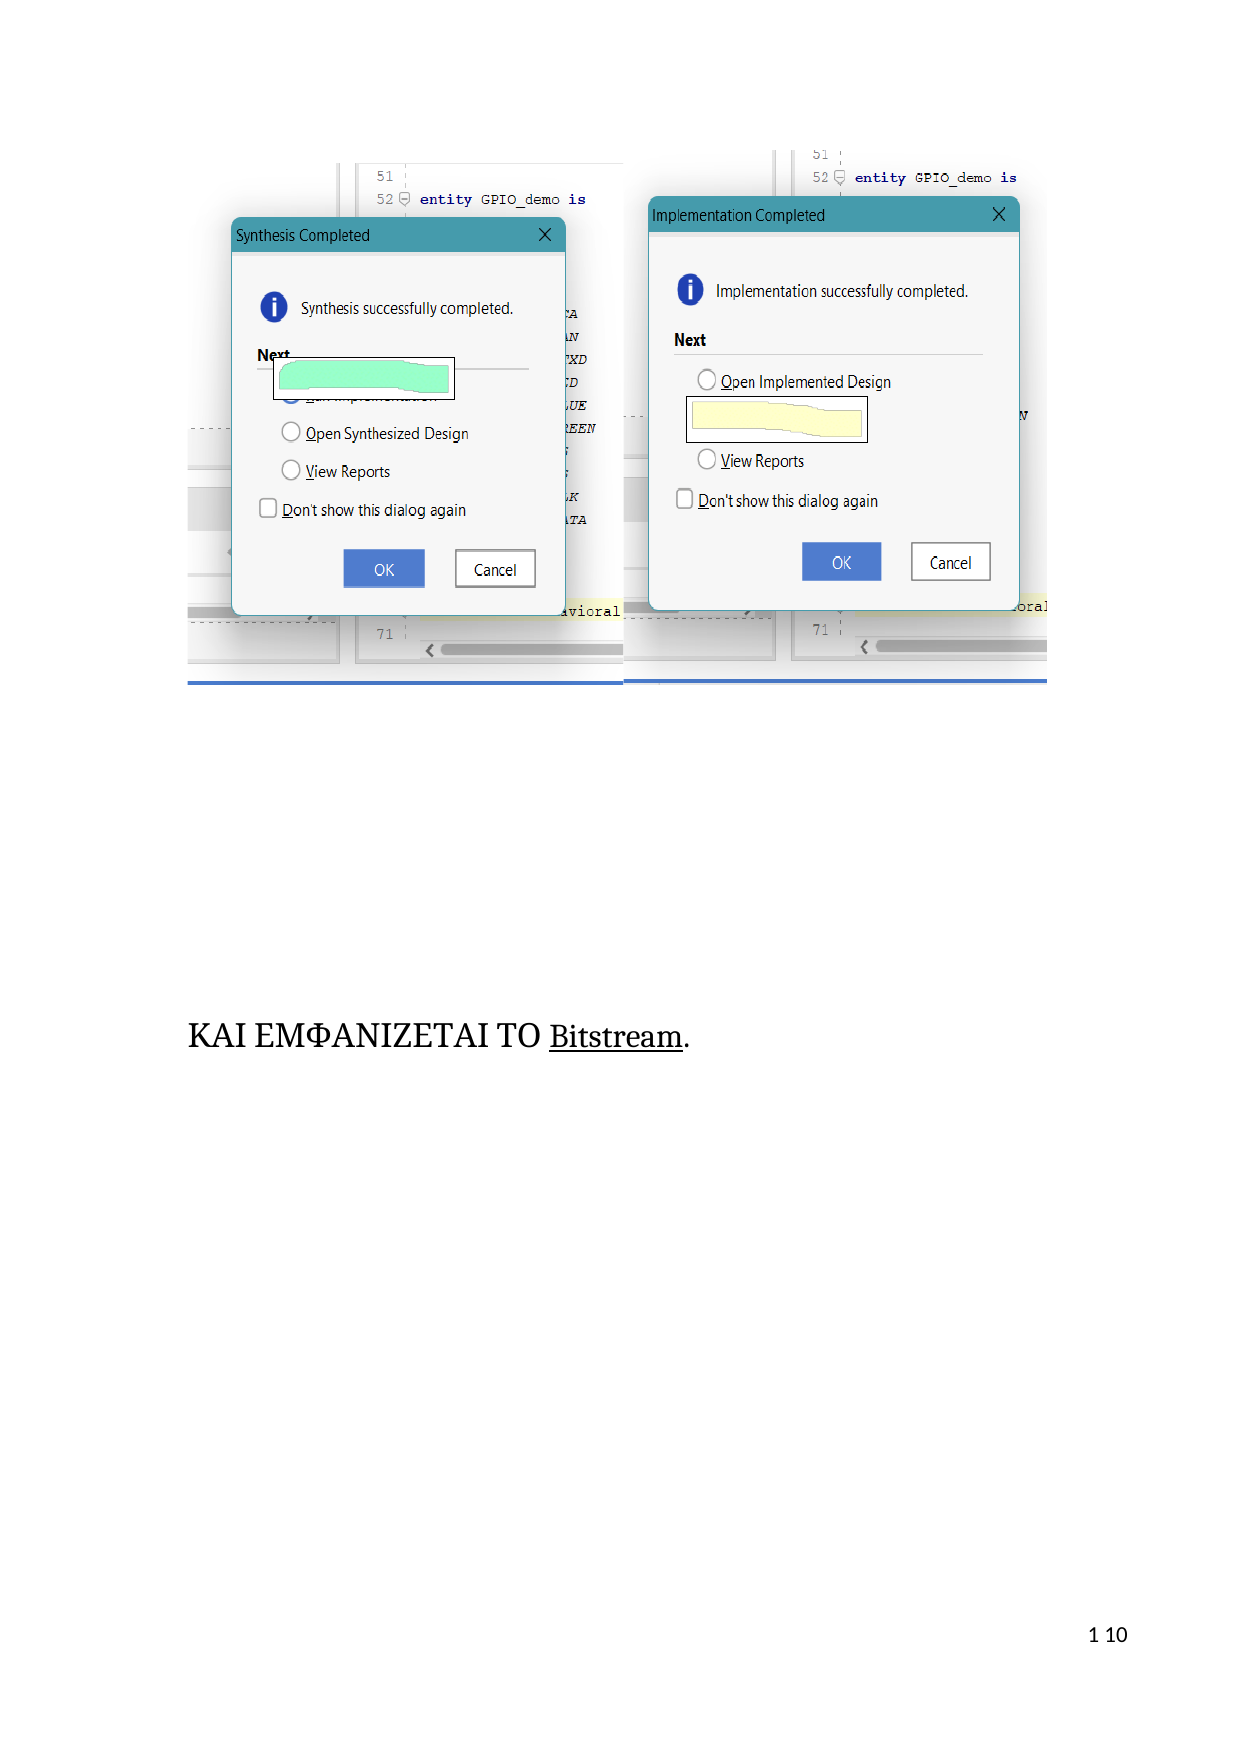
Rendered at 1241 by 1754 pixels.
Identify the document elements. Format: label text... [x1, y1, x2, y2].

text ΚΑΙ ΕΜΦΑΝΙΖΕΤΑΙ ΤΟ Bitstream. [187, 1017, 1053, 1056]
picture [187, 150, 1047, 685]
